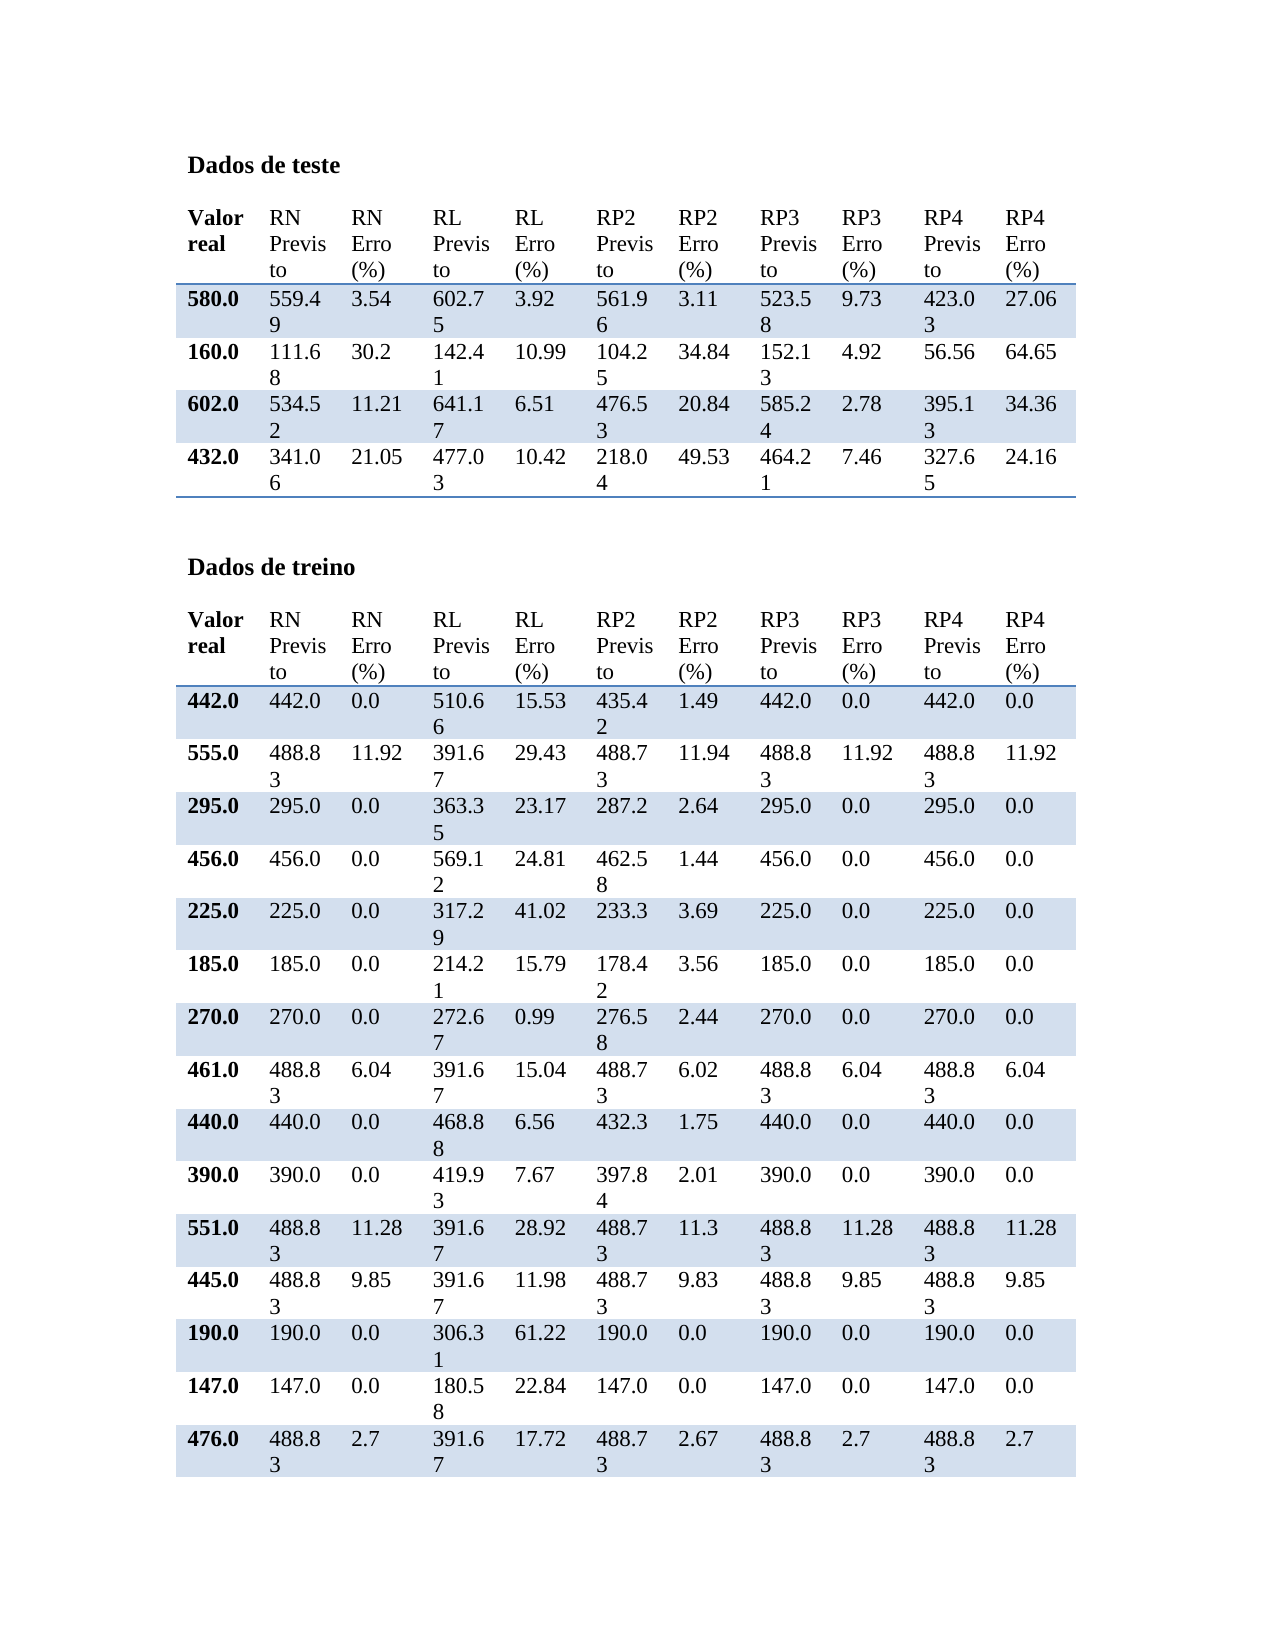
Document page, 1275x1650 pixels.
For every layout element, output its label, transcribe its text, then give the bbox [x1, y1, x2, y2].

table_cell 111.68 [258, 338, 340, 390]
table_cell 27.06 [994, 285, 1076, 338]
table_cell 306.31 [421, 1319, 503, 1372]
table_cell 11.94 [667, 740, 749, 792]
table_cell 0.0 [830, 845, 912, 898]
table_cell 9.85 [994, 1267, 1076, 1319]
table_cell 477.03 [421, 443, 503, 496]
table_cell 476.0 [176, 1425, 258, 1477]
text Dados de treino [187, 552, 1087, 581]
table_cell 214.21 [421, 950, 503, 1003]
table_cell 561.96 [585, 285, 667, 338]
table_header RL Previsto [421, 606, 503, 685]
table_cell 488.73 [585, 1425, 667, 1477]
table_cell 3.69 [667, 898, 749, 950]
table_cell 7.67 [503, 1161, 585, 1214]
table_cell 270.0 [912, 1003, 994, 1056]
table_cell 2.7 [830, 1425, 912, 1477]
table_cell 11.98 [503, 1267, 585, 1319]
table_cell 28.92 [503, 1214, 585, 1267]
table_cell 569.12 [421, 845, 503, 898]
table_cell 2.44 [667, 1003, 749, 1056]
table_cell 295.0 [176, 792, 258, 845]
table_cell 419.93 [421, 1161, 503, 1214]
table_cell 390.0 [258, 1161, 340, 1214]
table_cell 641.17 [421, 390, 503, 443]
table_cell 468.88 [421, 1109, 503, 1161]
table_cell 0.0 [994, 1003, 1076, 1056]
table_cell 178.42 [585, 950, 667, 1003]
table_cell 6.04 [994, 1056, 1076, 1108]
table_cell 3.56 [667, 950, 749, 1003]
table_header RP4 Previsto [912, 606, 994, 685]
table_cell 1.49 [667, 687, 749, 739]
table_cell 0.0 [830, 1372, 912, 1425]
table_cell 3.11 [667, 285, 749, 338]
table_cell 456.0 [258, 845, 340, 898]
table_cell 510.66 [421, 687, 503, 739]
table_cell 461.0 [176, 1056, 258, 1108]
table_cell 602.75 [421, 285, 503, 338]
table_cell 9.73 [830, 285, 912, 338]
table_cell 287.2 [585, 792, 667, 845]
table_header RP4 Erro (%) [994, 606, 1076, 685]
table_cell 190.0 [176, 1319, 258, 1372]
table_cell 390.0 [749, 1161, 830, 1214]
table_cell 295.0 [749, 792, 830, 845]
table_cell 6.56 [503, 1109, 585, 1161]
table_header Valor real [176, 606, 258, 685]
table_cell 20.84 [667, 390, 749, 443]
table_cell 432.3 [585, 1109, 667, 1161]
table_cell 488.73 [585, 1056, 667, 1108]
table_cell 397.84 [585, 1161, 667, 1214]
table_cell 390.0 [176, 1161, 258, 1214]
table_cell 11.3 [667, 1214, 749, 1267]
table_cell 22.84 [503, 1372, 585, 1425]
table_cell 391.67 [421, 1425, 503, 1477]
table_cell 185.0 [749, 950, 830, 1003]
table_cell 15.79 [503, 950, 585, 1003]
table_cell 488.83 [912, 1214, 994, 1267]
table_cell 160.0 [176, 338, 258, 390]
table_cell 64.65 [994, 338, 1076, 390]
table_cell 488.73 [585, 1214, 667, 1267]
table_cell 6.04 [830, 1056, 912, 1108]
table_cell 341.06 [258, 443, 340, 496]
table_cell 488.83 [749, 1267, 830, 1319]
table_cell 11.92 [340, 740, 421, 792]
table_cell 147.0 [176, 1372, 258, 1425]
table_cell 11.21 [340, 390, 421, 443]
table_cell 0.0 [830, 1319, 912, 1372]
table_cell 602.0 [176, 390, 258, 443]
table_cell 4.92 [830, 338, 912, 390]
table_cell 11.92 [994, 740, 1076, 792]
table_cell 276.58 [585, 1003, 667, 1056]
table_cell 1.75 [667, 1109, 749, 1161]
table_cell 488.83 [258, 1425, 340, 1477]
table_cell 0.0 [994, 950, 1076, 1003]
table_cell 462.58 [585, 845, 667, 898]
table_header RN Previsto [258, 204, 340, 283]
table_cell 1.44 [667, 845, 749, 898]
table_cell 317.29 [421, 898, 503, 950]
table_cell 435.42 [585, 687, 667, 739]
table_cell 56.56 [912, 338, 994, 390]
table_cell 2.78 [830, 390, 912, 443]
table_cell 391.67 [421, 740, 503, 792]
table_cell 445.0 [176, 1267, 258, 1319]
table_cell 551.0 [176, 1214, 258, 1267]
table_cell 555.0 [176, 740, 258, 792]
table_cell 432.0 [176, 443, 258, 496]
table_cell 0.0 [340, 1161, 421, 1214]
table_cell 225.0 [176, 898, 258, 950]
table_cell 30.2 [340, 338, 421, 390]
table_cell 488.83 [749, 1056, 830, 1108]
table_cell 2.64 [667, 792, 749, 845]
table_cell 29.43 [503, 740, 585, 792]
table_cell 488.83 [749, 740, 830, 792]
table_cell 0.0 [994, 845, 1076, 898]
table_cell 295.0 [912, 792, 994, 845]
table_cell 0.0 [830, 1161, 912, 1214]
table_cell 15.53 [503, 687, 585, 739]
table_cell 440.0 [258, 1109, 340, 1161]
table_header RL Previsto [421, 204, 503, 283]
table_cell 185.0 [912, 950, 994, 1003]
table_header RP3 Previsto [749, 606, 830, 685]
table_header RL Erro (%) [503, 204, 585, 283]
table_cell 0.0 [830, 687, 912, 739]
table_cell 185.0 [176, 950, 258, 1003]
table_cell 390.0 [912, 1161, 994, 1214]
table_cell 9.85 [340, 1267, 421, 1319]
table_cell 395.13 [912, 390, 994, 443]
table_cell 0.0 [340, 950, 421, 1003]
table_header RP3 Previsto [749, 204, 830, 283]
table_cell 0.0 [994, 792, 1076, 845]
table_cell 225.0 [258, 898, 340, 950]
table_cell 190.0 [749, 1319, 830, 1372]
table_cell 2.7 [340, 1425, 421, 1477]
table_cell 147.0 [258, 1372, 340, 1425]
table_cell 488.83 [749, 1214, 830, 1267]
table_cell 233.3 [585, 898, 667, 950]
table_cell 2.67 [667, 1425, 749, 1477]
table_cell 24.16 [994, 443, 1076, 496]
table_cell 225.0 [912, 898, 994, 950]
table_cell 17.72 [503, 1425, 585, 1477]
table_cell 0.0 [830, 792, 912, 845]
table_cell 190.0 [912, 1319, 994, 1372]
table_header RP2 Erro (%) [667, 204, 749, 283]
table_cell 190.0 [258, 1319, 340, 1372]
table_cell 327.65 [912, 443, 994, 496]
table_cell 0.0 [340, 687, 421, 739]
table_cell 488.83 [258, 1056, 340, 1108]
table_cell 488.83 [258, 1214, 340, 1267]
table_cell 6.51 [503, 390, 585, 443]
table_cell 580.0 [176, 285, 258, 338]
table_cell 488.83 [912, 1425, 994, 1477]
table_cell 152.13 [749, 338, 830, 390]
table_cell 440.0 [749, 1109, 830, 1161]
table_header RL Erro (%) [503, 606, 585, 685]
table_cell 41.02 [503, 898, 585, 950]
table_header RP2 Previsto [585, 204, 667, 283]
table_cell 10.42 [503, 443, 585, 496]
table_cell 9.85 [830, 1267, 912, 1319]
table_header RP3 Erro (%) [830, 606, 912, 685]
table_cell 21.05 [340, 443, 421, 496]
table_cell 456.0 [749, 845, 830, 898]
table_cell 61.22 [503, 1319, 585, 1372]
table_cell 0.0 [340, 898, 421, 950]
table_cell 185.0 [258, 950, 340, 1003]
table_cell 295.0 [258, 792, 340, 845]
table_cell 190.0 [585, 1319, 667, 1372]
table_cell 0.0 [830, 950, 912, 1003]
table_cell 15.04 [503, 1056, 585, 1108]
table_cell 391.67 [421, 1214, 503, 1267]
table_cell 0.0 [340, 792, 421, 845]
table_cell 423.03 [912, 285, 994, 338]
table_cell 488.73 [585, 1267, 667, 1319]
table_cell 488.83 [912, 1267, 994, 1319]
table_cell 218.04 [585, 443, 667, 496]
table_cell 2.7 [994, 1425, 1076, 1477]
table_cell 534.52 [258, 390, 340, 443]
table_cell 0.0 [994, 1109, 1076, 1161]
table_cell 488.83 [749, 1425, 830, 1477]
table_cell 34.84 [667, 338, 749, 390]
table_cell 3.54 [340, 285, 421, 338]
table_cell 0.0 [830, 898, 912, 950]
table_header RN Previsto [258, 606, 340, 685]
table_cell 6.04 [340, 1056, 421, 1108]
table_header Valor real [176, 204, 258, 283]
table_cell 585.24 [749, 390, 830, 443]
table_cell 488.73 [585, 740, 667, 792]
table_cell 11.28 [994, 1214, 1076, 1267]
table_cell 0.0 [830, 1003, 912, 1056]
table_cell 11.28 [830, 1214, 912, 1267]
table_cell 270.0 [176, 1003, 258, 1056]
table_header RP4 Erro (%) [994, 204, 1076, 283]
table_cell 104.25 [585, 338, 667, 390]
table_cell 442.0 [912, 687, 994, 739]
table_cell 225.0 [749, 898, 830, 950]
table_cell 488.83 [258, 740, 340, 792]
table_cell 0.0 [340, 845, 421, 898]
table_cell 464.21 [749, 443, 830, 496]
table_cell 476.53 [585, 390, 667, 443]
table_cell 49.53 [667, 443, 749, 496]
table_cell 442.0 [749, 687, 830, 739]
table_cell 0.99 [503, 1003, 585, 1056]
table_cell 0.0 [994, 687, 1076, 739]
table_header RP4 Previsto [912, 204, 994, 283]
table_cell 3.92 [503, 285, 585, 338]
table_cell 0.0 [830, 1109, 912, 1161]
table_cell 7.46 [830, 443, 912, 496]
table_cell 456.0 [912, 845, 994, 898]
table_cell 0.0 [340, 1372, 421, 1425]
table_cell 11.92 [830, 740, 912, 792]
table_cell 0.0 [340, 1109, 421, 1161]
table_cell 24.81 [503, 845, 585, 898]
table_cell 147.0 [585, 1372, 667, 1425]
table_cell 523.58 [749, 285, 830, 338]
table_cell 440.0 [176, 1109, 258, 1161]
table_cell 142.41 [421, 338, 503, 390]
table_cell 180.58 [421, 1372, 503, 1425]
table_cell 270.0 [258, 1003, 340, 1056]
table_cell 10.99 [503, 338, 585, 390]
table_cell 391.67 [421, 1056, 503, 1108]
table_cell 488.83 [258, 1267, 340, 1319]
table_cell 0.0 [340, 1319, 421, 1372]
table_cell 2.01 [667, 1161, 749, 1214]
table_cell 0.0 [340, 1003, 421, 1056]
table_cell 147.0 [912, 1372, 994, 1425]
table_cell 0.0 [667, 1319, 749, 1372]
text Dados de teste [187, 150, 1087, 179]
table_cell 34.36 [994, 390, 1076, 443]
table_cell 270.0 [749, 1003, 830, 1056]
table_cell 391.67 [421, 1267, 503, 1319]
table_header RP2 Erro (%) [667, 606, 749, 685]
table_cell 559.49 [258, 285, 340, 338]
table_cell 147.0 [749, 1372, 830, 1425]
table_cell 6.02 [667, 1056, 749, 1108]
table_cell 442.0 [176, 687, 258, 739]
table_cell 488.83 [912, 740, 994, 792]
table_header RP3 Erro (%) [830, 204, 912, 283]
table_cell 9.83 [667, 1267, 749, 1319]
table_header RP2 Previsto [585, 606, 667, 685]
table_cell 0.0 [994, 1161, 1076, 1214]
table_cell 440.0 [912, 1109, 994, 1161]
table_cell 11.28 [340, 1214, 421, 1267]
table_cell 0.0 [667, 1372, 749, 1425]
table_cell 23.17 [503, 792, 585, 845]
table_cell 488.83 [912, 1056, 994, 1108]
table_cell 0.0 [994, 1319, 1076, 1372]
table_cell 442.0 [258, 687, 340, 739]
table_cell 0.0 [994, 898, 1076, 950]
table_cell 0.0 [994, 1372, 1076, 1425]
table_cell 363.35 [421, 792, 503, 845]
table_cell 272.67 [421, 1003, 503, 1056]
table_header RN Erro (%) [340, 606, 421, 685]
table_cell 456.0 [176, 845, 258, 898]
table_header RN Erro (%) [340, 204, 421, 283]
